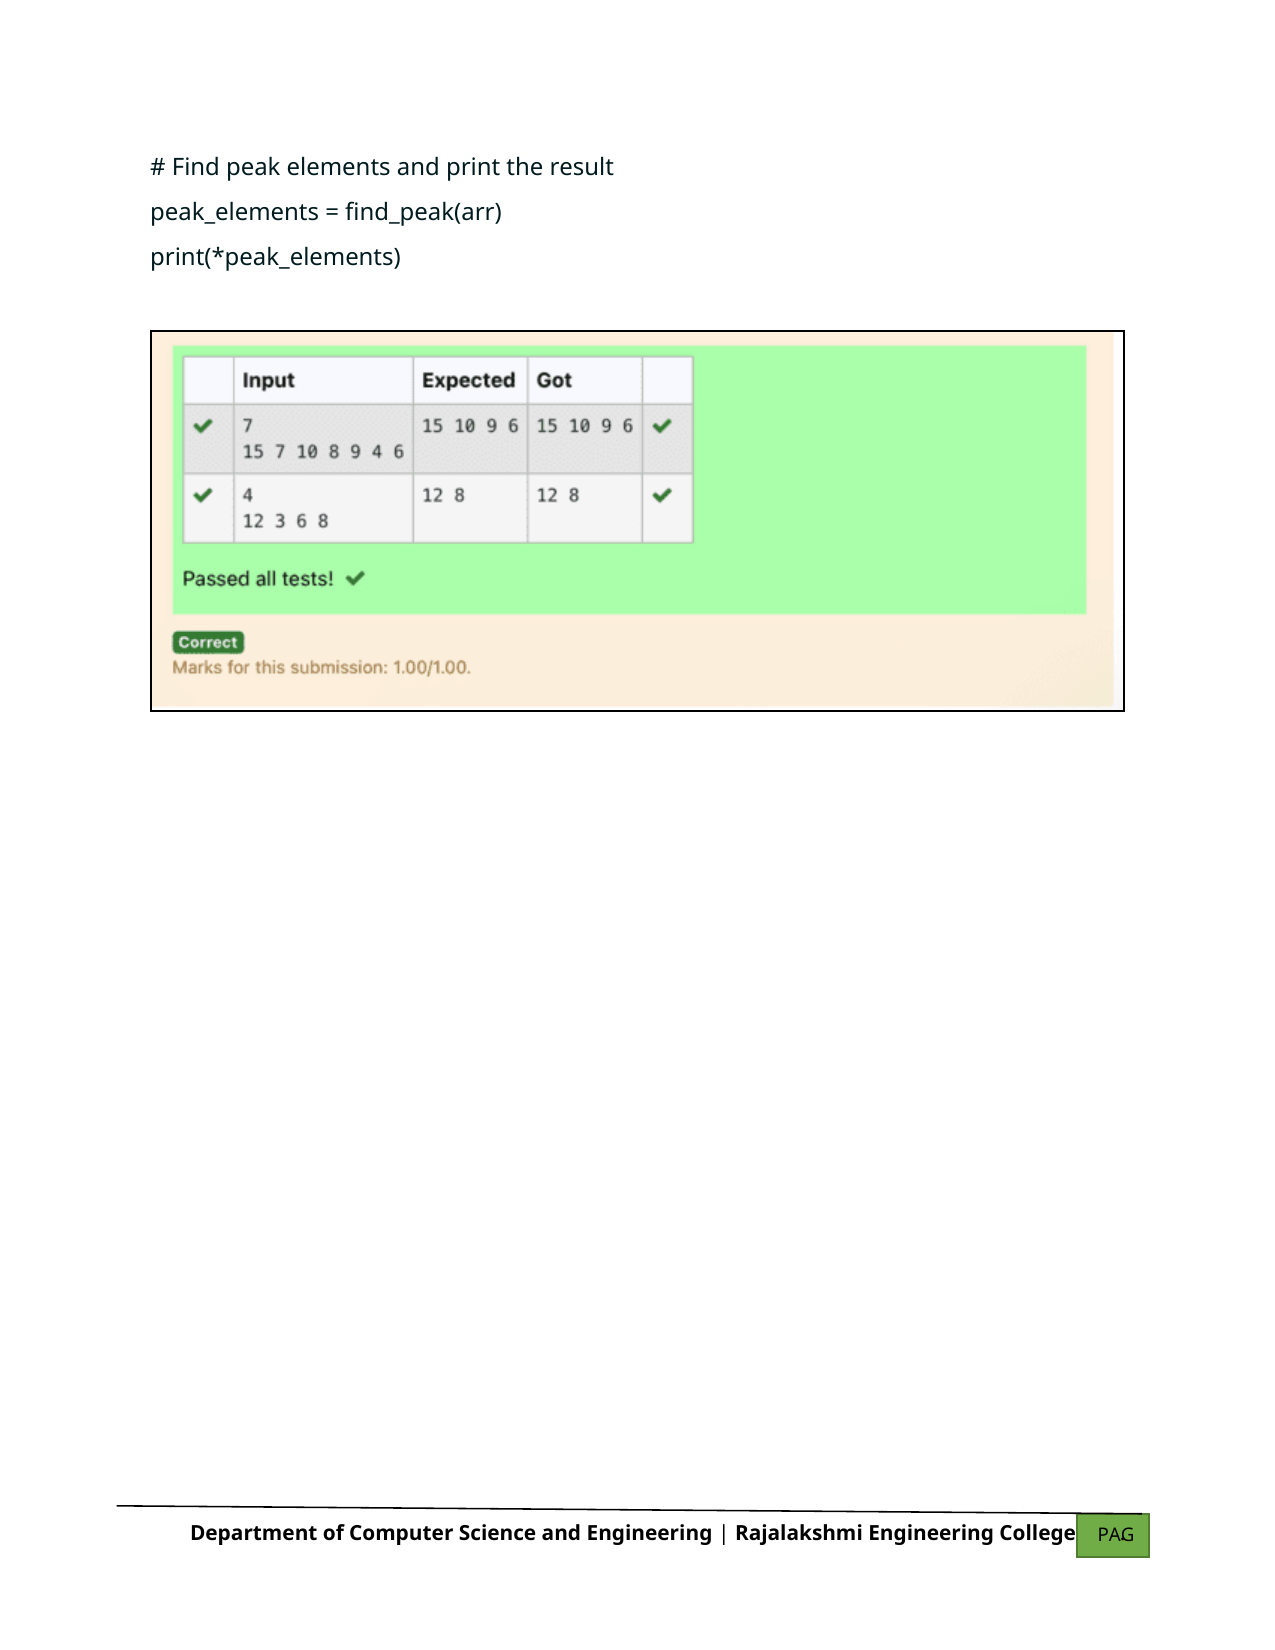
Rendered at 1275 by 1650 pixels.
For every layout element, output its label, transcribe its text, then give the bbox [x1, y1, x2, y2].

text print(*peak_elements) [150, 240, 1125, 273]
text peak_elements = find_peak(arr) [150, 195, 1125, 228]
picture [152, 332, 1123, 710]
text # Find peak elements and print the result [150, 150, 1125, 183]
